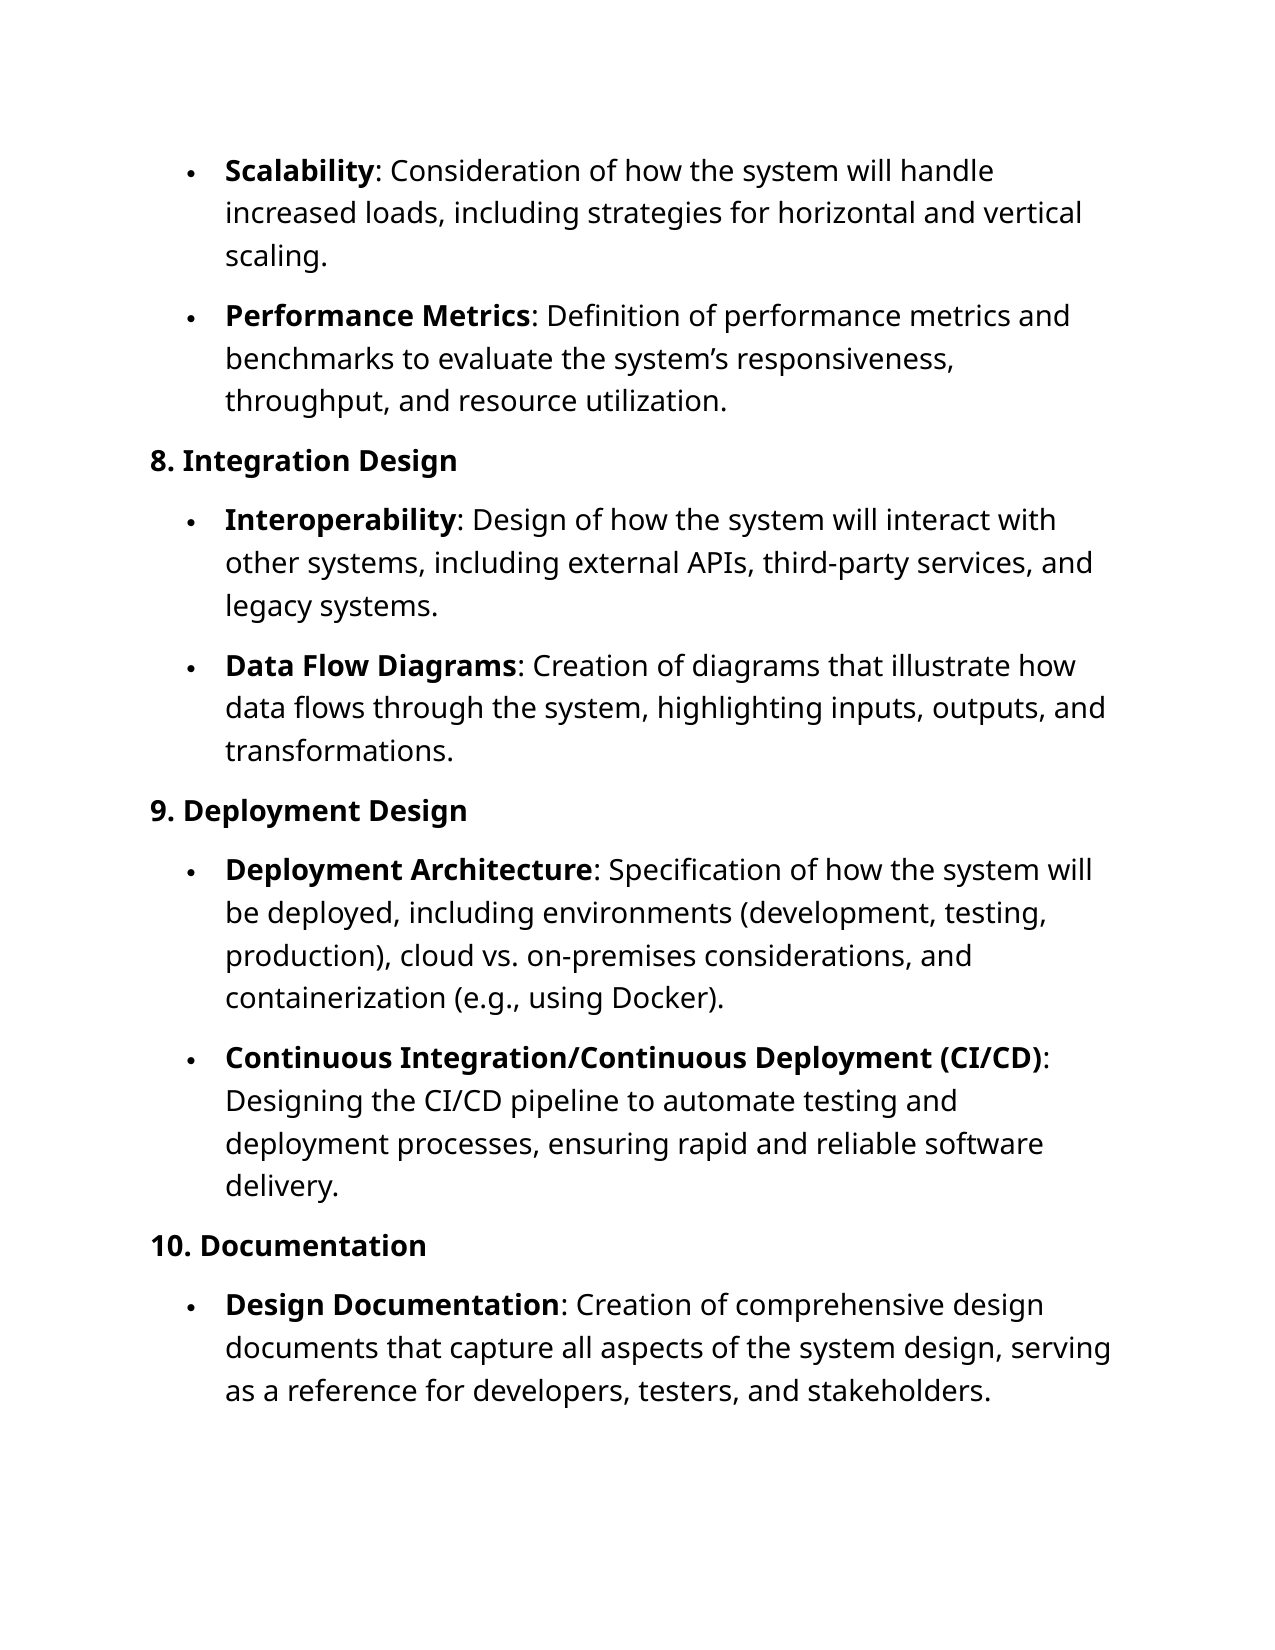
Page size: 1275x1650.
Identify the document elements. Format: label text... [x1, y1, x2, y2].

list Continuous Integration/Continuous Deployment (CI/CD): Designing the CI/CD pipeline to automate testing and deployment processes, ensuring rapid and reliable software delivery. [187, 1037, 1125, 1205]
list Scalability: Consideration of how the system will handle increased loads, including strategies for horizontal and vertical scaling. [187, 150, 1125, 275]
list Interoperability: Design of how the system will interact with other systems, including external APIs, third-party services, and legacy systems. [187, 500, 1125, 625]
list Design Documentation: Creation of comprehensive design documents that capture all aspects of the system design, serving as a reference for developers, testers, and stakeholders. [187, 1285, 1125, 1410]
list Data Flow Diagrams: Creation of diagrams that illustrate how data flows through the system, highlighting inputs, outputs, and transformations. [187, 645, 1125, 770]
list Performance Metrics: Definition of performance metrics and benchmarks to evaluate the system’s responsiveness, throughput, and resource utilization. [187, 295, 1125, 420]
text 8. Integration Design [150, 440, 1125, 480]
list Deployment Architecture: Specification of how the system will be deployed, including environments (development, testing, production), cloud vs. on-premises considerations, and containerization (e.g., using Docker). [187, 849, 1125, 1017]
text 10. Documentation [150, 1225, 1125, 1265]
text 9. Deployment Design [150, 790, 1125, 829]
